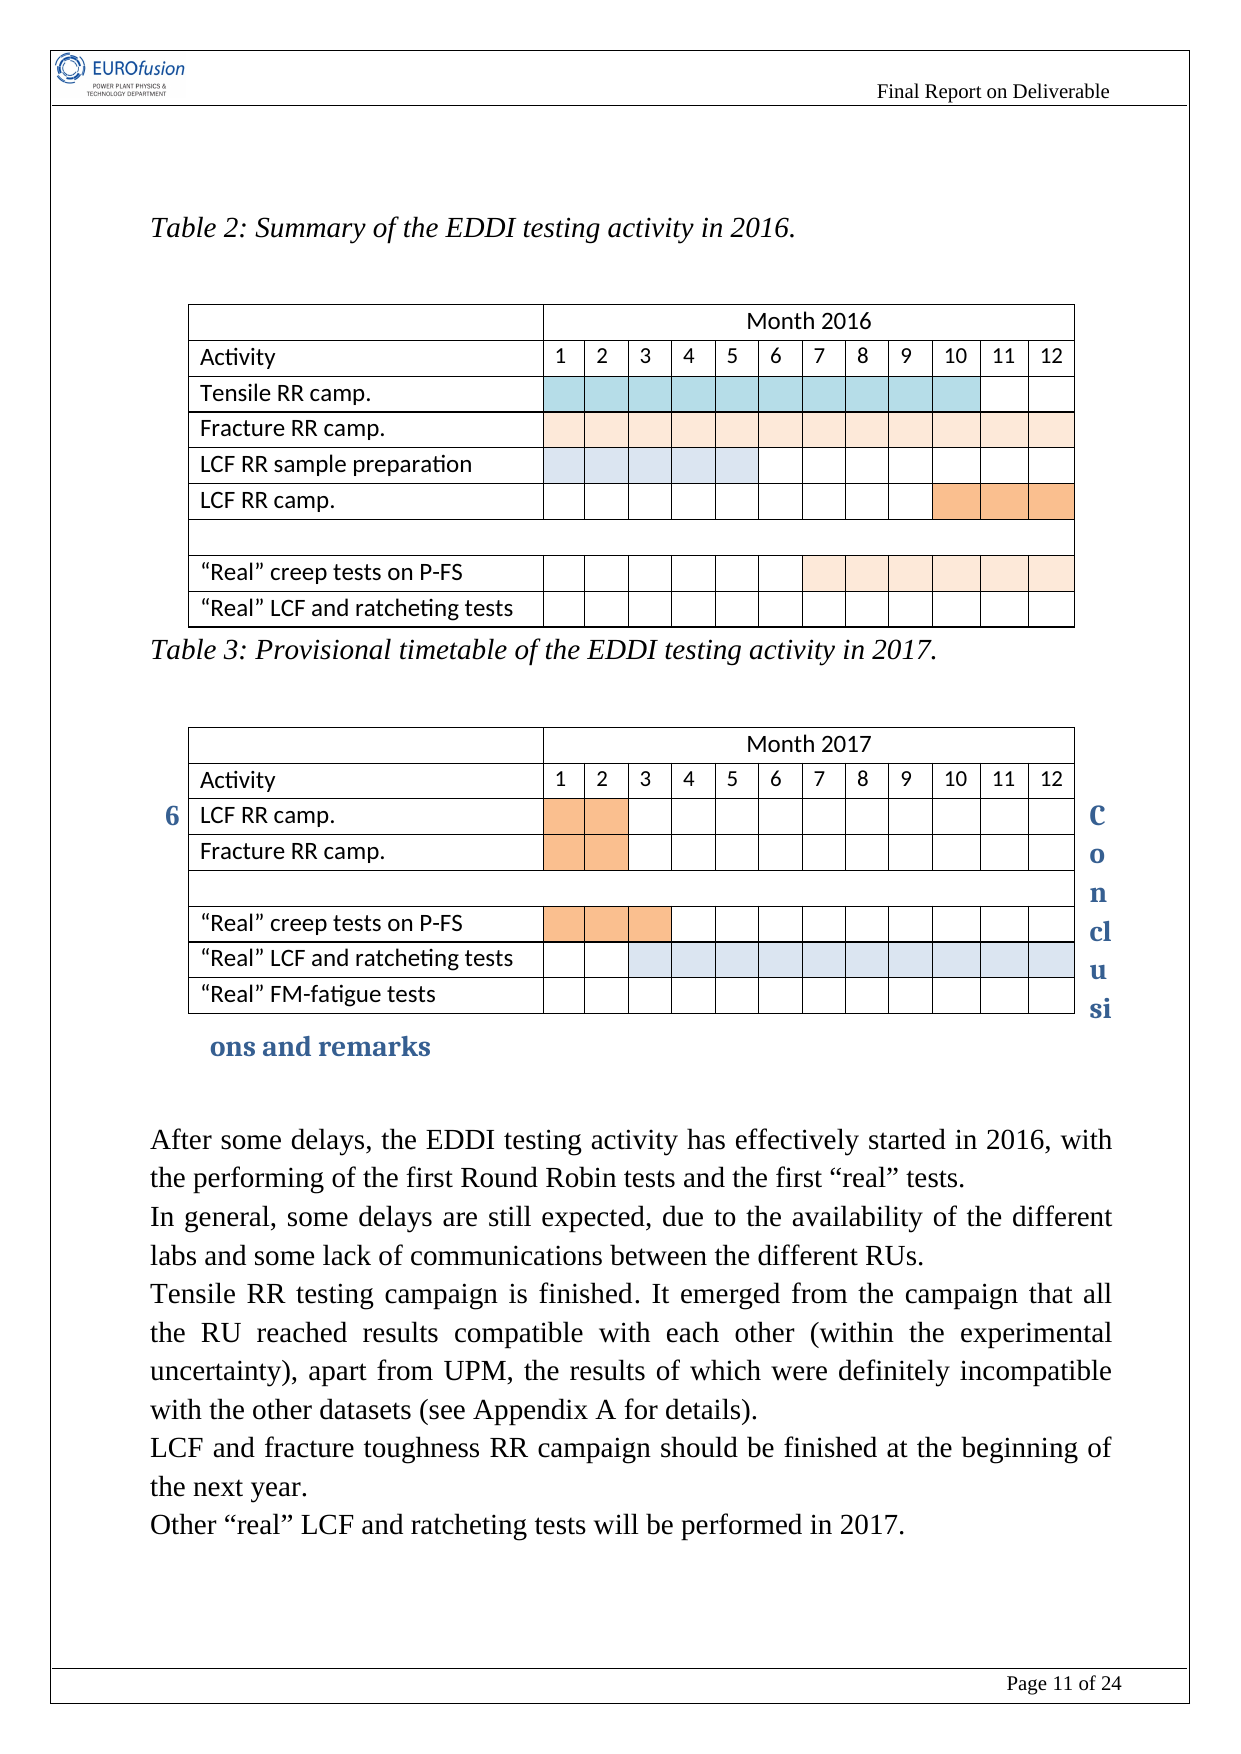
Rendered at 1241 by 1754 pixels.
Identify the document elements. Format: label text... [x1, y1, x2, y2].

table_cell [981, 592, 1028, 626]
table_cell [672, 448, 715, 483]
table_cell [846, 413, 888, 447]
table_cell [889, 799, 932, 834]
table_cell 3 [629, 764, 671, 798]
table_cell [803, 978, 845, 1013]
table_cell Fracture RR camp. [189, 413, 543, 447]
table_cell [585, 448, 628, 483]
table_cell [759, 413, 802, 447]
text Other “real” LCF and ratcheting tests will be performed in 2017. [150, 1507, 1113, 1541]
table_cell 12 [1029, 341, 1074, 376]
table_cell [544, 377, 584, 411]
table_cell [981, 413, 1028, 447]
table_cell Tensile RR camp. [189, 377, 543, 411]
table_cell [672, 556, 715, 591]
table_cell [585, 377, 628, 411]
table_cell [803, 943, 845, 977]
table_cell [846, 592, 888, 626]
table_cell [759, 484, 802, 519]
table_cell [933, 484, 980, 519]
table_cell [716, 592, 758, 626]
table_cell [759, 799, 802, 834]
table_cell 1 [544, 764, 584, 798]
table_cell 6 [759, 341, 802, 376]
text In general, some delays are still expected, due to the availability of the different labs and some lack of communications between the different RUs. [150, 1199, 1113, 1271]
table_cell 5 [716, 764, 758, 798]
table_cell 11 [981, 341, 1028, 376]
table_cell [846, 835, 888, 870]
table_cell [889, 413, 932, 447]
table_cell [933, 413, 980, 447]
table_cell [672, 978, 715, 1013]
table_header [189, 305, 543, 340]
table_cell [981, 484, 1028, 519]
text LCF and fracture toughness RR campaign should be finished at the beginning of the next year. [150, 1430, 1113, 1502]
picture [52, 51, 187, 98]
table_cell [933, 978, 980, 1013]
table_cell [933, 907, 980, 941]
table_cell [933, 799, 980, 834]
table_cell “Real” FM-fatigue tests [189, 978, 543, 1013]
table_cell [1029, 978, 1074, 1013]
table_header Month 2017 [544, 728, 1074, 763]
table_cell [716, 943, 758, 977]
table_cell [981, 943, 1028, 977]
table_cell [585, 978, 628, 1013]
table_cell [544, 413, 584, 447]
table_cell [846, 484, 888, 519]
table_cell [981, 799, 1028, 834]
table_cell [716, 448, 758, 483]
table_cell [672, 592, 715, 626]
table_cell [846, 799, 888, 834]
table_cell [672, 799, 715, 834]
table_cell [933, 448, 980, 483]
table_cell [759, 377, 802, 411]
table_cell [716, 377, 758, 411]
table_cell [933, 377, 980, 411]
table_cell [803, 907, 845, 941]
table_cell [716, 556, 758, 591]
table_cell [803, 484, 845, 519]
table_cell [803, 413, 845, 447]
table_cell [672, 413, 715, 447]
table_cell [981, 907, 1028, 941]
table_cell [585, 835, 628, 870]
table_cell 4 [672, 764, 715, 798]
table_cell [544, 835, 584, 870]
table_cell [981, 978, 1028, 1013]
table_cell [1029, 592, 1074, 626]
table_cell [889, 377, 932, 411]
table_cell [1029, 835, 1074, 870]
table_cell [933, 556, 980, 591]
table_header Month 2016 [544, 305, 1074, 340]
table_cell [981, 377, 1028, 411]
table_cell [629, 835, 671, 870]
table_cell [585, 484, 628, 519]
table_cell [585, 943, 628, 977]
table_cell 9 [889, 341, 932, 376]
table_cell [629, 907, 671, 941]
table_cell [1029, 943, 1074, 977]
table_cell [1029, 484, 1074, 519]
table_cell [672, 377, 715, 411]
table_cell 2 [585, 341, 628, 376]
table_cell [759, 592, 802, 626]
table_cell [629, 978, 671, 1013]
table_cell [981, 556, 1028, 591]
table_cell 10 [933, 341, 980, 376]
table_cell [803, 799, 845, 834]
table_cell [544, 799, 584, 834]
table_cell [544, 943, 584, 977]
table_cell [629, 592, 671, 626]
table_cell [544, 556, 584, 591]
table_cell [889, 592, 932, 626]
table_cell [544, 592, 584, 626]
table_cell Activity [189, 764, 543, 798]
table_cell [981, 835, 1028, 870]
table_cell [889, 907, 932, 941]
subtitle Conclusions and remarks [165, 798, 1113, 1064]
table_cell [189, 871, 1074, 906]
table_cell “Real” LCF and ratcheting tests [189, 592, 543, 626]
table_cell 5 [716, 341, 758, 376]
table_cell [803, 448, 845, 483]
table_cell [1029, 799, 1074, 834]
table_cell [803, 592, 845, 626]
table_cell [889, 943, 932, 977]
table_cell [981, 448, 1028, 483]
table_cell [585, 413, 628, 447]
table_cell Activity [189, 341, 543, 376]
table_cell [716, 799, 758, 834]
table_cell [716, 484, 758, 519]
table_cell [933, 835, 980, 870]
table_cell [933, 943, 980, 977]
table_cell 8 [846, 764, 888, 798]
table_cell [759, 556, 802, 591]
table_cell [889, 835, 932, 870]
table_cell [672, 943, 715, 977]
table_cell [889, 448, 932, 483]
table_cell [629, 377, 671, 411]
table_cell 9 [889, 764, 932, 798]
table_cell [544, 907, 584, 941]
table_cell [933, 592, 980, 626]
table_cell [672, 907, 715, 941]
table_cell [803, 556, 845, 591]
table_cell “Real” creep tests on P-FS [189, 556, 543, 591]
table_cell [1029, 413, 1074, 447]
table_cell [803, 835, 845, 870]
table_cell [759, 835, 802, 870]
table_cell [585, 592, 628, 626]
table_cell [846, 978, 888, 1013]
table_cell 7 [803, 764, 845, 798]
table_cell [1029, 907, 1074, 941]
table_cell 10 [933, 764, 980, 798]
table_cell [803, 377, 845, 411]
table_cell 4 [672, 341, 715, 376]
table_cell LCF RR camp. [189, 799, 543, 834]
table_cell [672, 835, 715, 870]
table_cell 11 [981, 764, 1028, 798]
text After some delays, the EDDI testing activity has effectively started in 2016, with the performing of the first Round Robin tests and the first “real” tests. [150, 1122, 1113, 1194]
table_cell [846, 556, 888, 591]
text Tensile RR testing campaign is finished. It emerged from the campaign that all the RU reached results compatible with each other (within the experimental uncertainty), apart from UPM, the results of which were definitely incompatible with the other datasets (see Appendix A for details). [150, 1276, 1113, 1425]
table_cell “Real” creep tests on P-FS [189, 907, 543, 941]
table_cell [716, 907, 758, 941]
table_cell LCF RR sample preparation [189, 448, 543, 483]
table_header [189, 728, 543, 763]
table_cell [716, 978, 758, 1013]
table_cell [672, 484, 715, 519]
table_cell 2 [585, 764, 628, 798]
table_cell [759, 943, 802, 977]
table_cell LCF RR camp. [189, 484, 543, 519]
table_cell 3 [629, 341, 671, 376]
table_cell [189, 520, 1074, 555]
table_cell [585, 907, 628, 941]
table_cell [629, 484, 671, 519]
table_cell [846, 943, 888, 977]
table_cell [889, 556, 932, 591]
table_cell [846, 448, 888, 483]
table_cell [759, 448, 802, 483]
table_cell [759, 978, 802, 1013]
text Table 3: Provisional timetable of the EDDI testing activity in 2017. [150, 364, 1113, 666]
table_cell [1029, 556, 1074, 591]
table_cell 12 [1029, 764, 1074, 798]
text Table 2: Summary of the EDDI testing activity in 2016. [150, 210, 1113, 243]
table_cell [544, 978, 584, 1013]
table_cell 1 [544, 341, 584, 376]
table_cell [544, 484, 584, 519]
table_cell [629, 413, 671, 447]
table_cell [629, 943, 671, 977]
table_cell [716, 835, 758, 870]
table_cell “Real” LCF and ratcheting tests [189, 943, 543, 977]
table_cell 6 [759, 764, 802, 798]
table_cell [629, 556, 671, 591]
table_cell [716, 413, 758, 447]
table_cell [846, 377, 888, 411]
table_cell [585, 799, 628, 834]
table_cell 8 [846, 341, 888, 376]
table_cell [889, 484, 932, 519]
table_cell [846, 907, 888, 941]
table_cell [1029, 377, 1074, 411]
table_cell [889, 978, 932, 1013]
table_cell Fracture RR camp. [189, 835, 543, 870]
table_cell [544, 448, 584, 483]
table_cell [759, 907, 802, 941]
table_cell 7 [803, 341, 845, 376]
table_cell [585, 556, 628, 591]
table_cell [1029, 448, 1074, 483]
table_cell [629, 448, 671, 483]
table_cell [629, 799, 671, 834]
